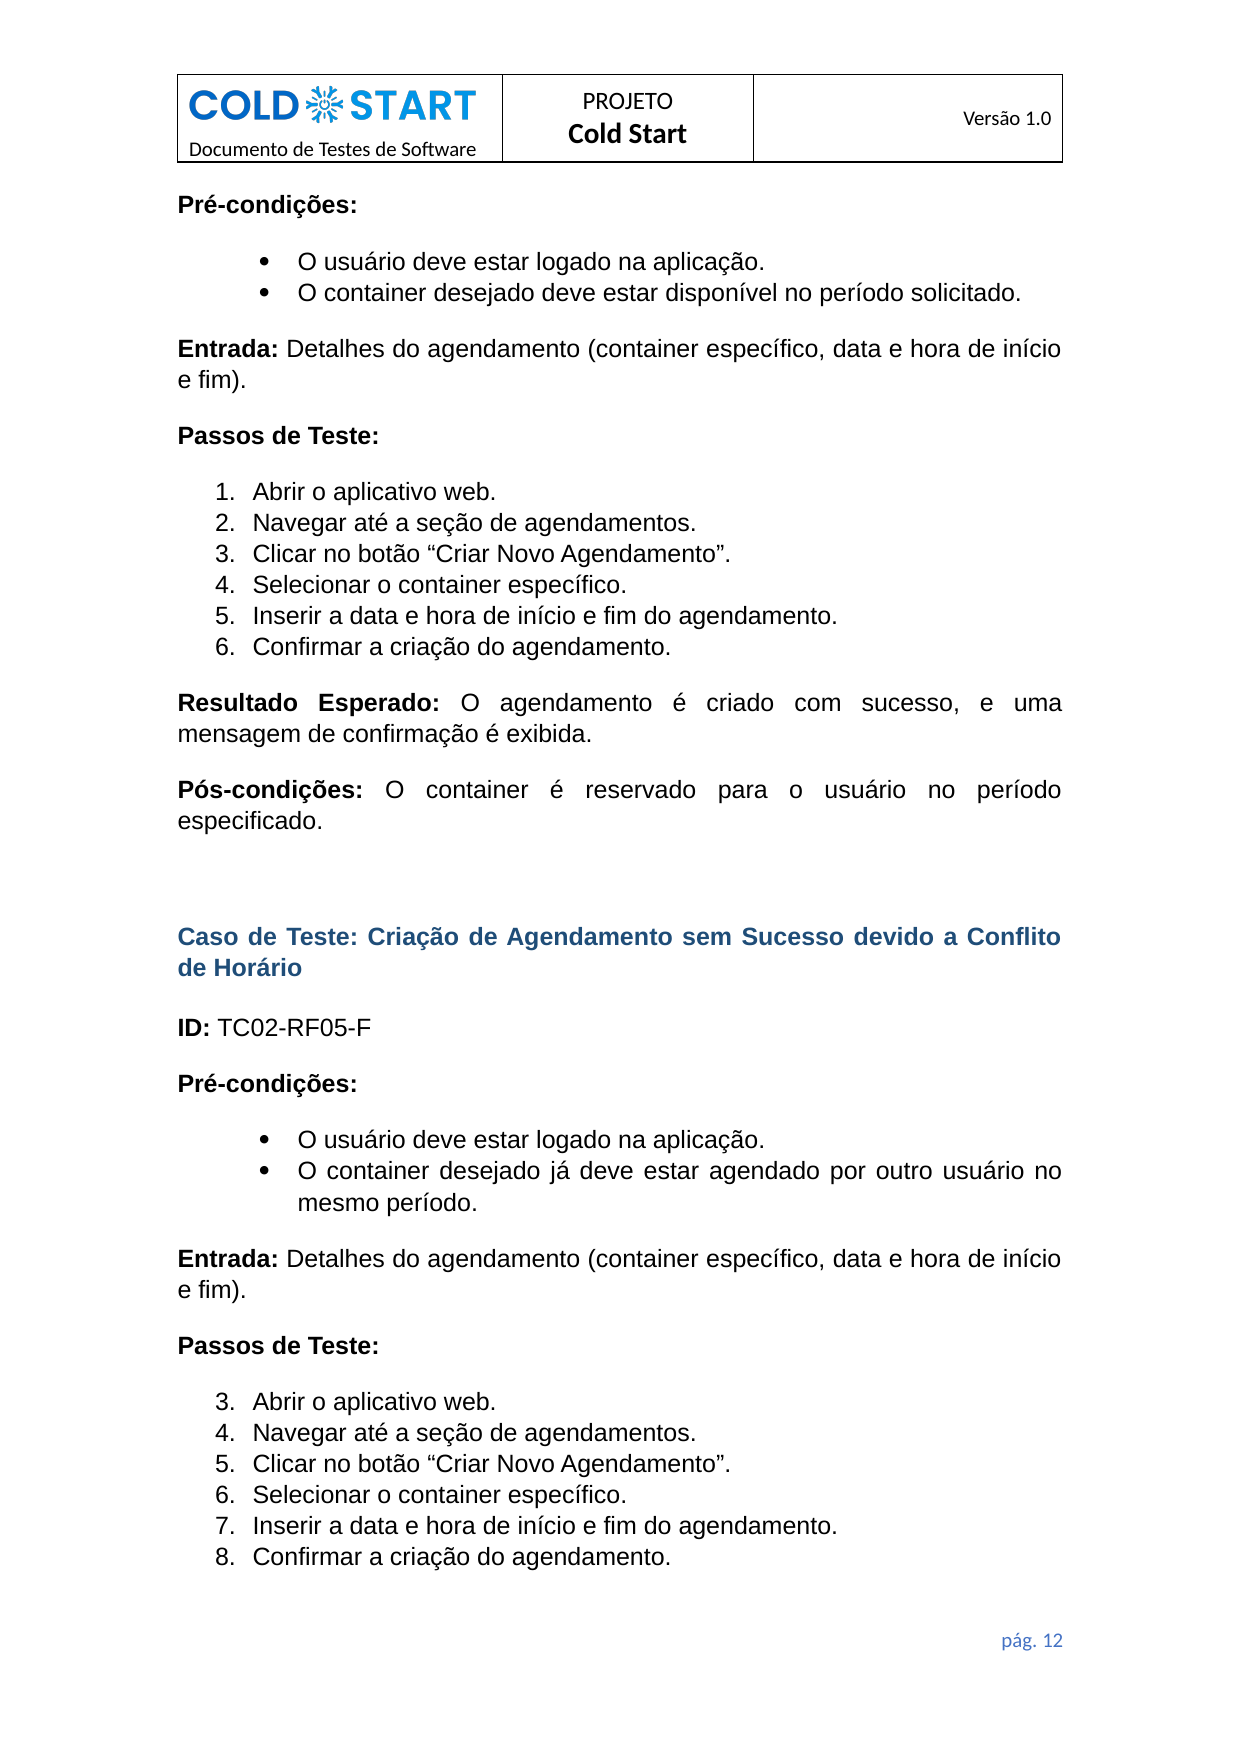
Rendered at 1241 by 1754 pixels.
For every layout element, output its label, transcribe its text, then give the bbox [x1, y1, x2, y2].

list O container desejado deve estar disponível no período solicitado. [260, 278, 1063, 306]
list Abrir o aplicativo web. [215, 1387, 1063, 1415]
list Confirmar a criação do agendamento. [215, 632, 1063, 661]
picture [188, 74, 477, 136]
list O container desejado já deve estar agendado por outro usuário no mesmo período. [260, 1156, 1063, 1216]
text ID: TC02-RF05-F [177, 1013, 1063, 1042]
list Confirmar a criação do agendamento. [215, 1542, 1063, 1571]
text Resultado Esperado: O agendamento é criado com sucesso, e uma mensagem de confirmação é exibida. [177, 688, 1063, 748]
list Clicar no botão “Criar Novo Agendamento”. [215, 539, 1063, 568]
text Passos de Teste: [177, 1331, 1063, 1359]
list O usuário deve estar logado na aplicação. [260, 246, 1063, 275]
text Pós-condições: O container é reservado para o usuário no período especificado. [177, 775, 1063, 835]
text Pré-condições: [177, 190, 1063, 219]
list Abrir o aplicativo web. [215, 477, 1063, 506]
list Inserir a data e hora de início e fim do agendamento. [215, 1511, 1063, 1539]
text Pré-condições: [177, 1069, 1063, 1098]
subtitle Caso de Teste: Criação de Agendamento sem Sucesso devido a Conflito de Horário [177, 922, 1063, 982]
text Passos de Teste: [177, 421, 1063, 449]
list O usuário deve estar logado na aplicação. [260, 1125, 1063, 1154]
list Clicar no botão “Criar Novo Agendamento”. [215, 1449, 1063, 1477]
text Entrada: Detalhes do agendamento (container específico, data e hora de início e fim). [177, 334, 1063, 393]
list Navegar até a seção de agendamentos. [215, 508, 1063, 537]
list Inserir a data e hora de início e fim do agendamento. [215, 601, 1063, 630]
text Entrada: Detalhes do agendamento (container específico, data e hora de início e fim). [177, 1243, 1063, 1303]
list Navegar até a seção de agendamentos. [215, 1418, 1063, 1446]
list Selecionar o container específico. [215, 1480, 1063, 1508]
list Selecionar o container específico. [215, 570, 1063, 599]
